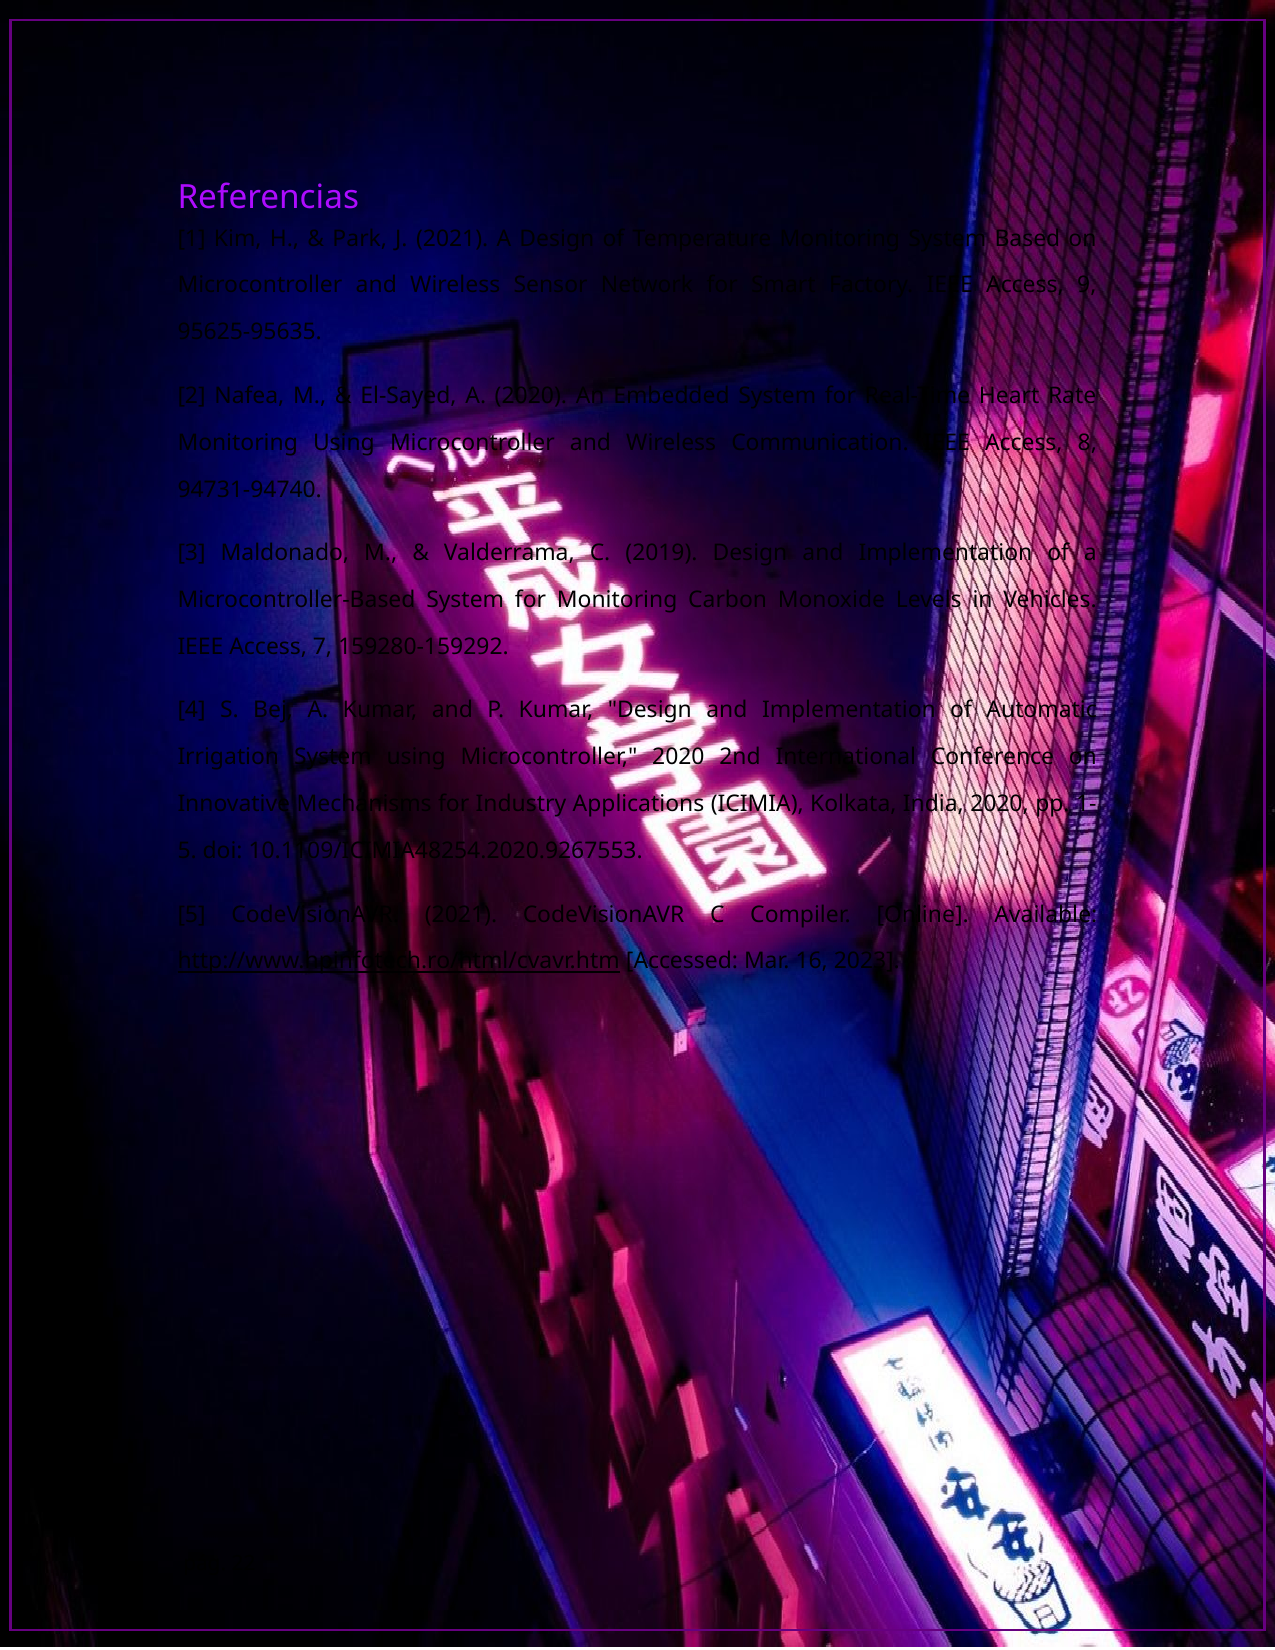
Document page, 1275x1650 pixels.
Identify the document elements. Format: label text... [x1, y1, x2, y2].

text [2] Nafea, M., & El-Sayed, A. (2020). An Embedded System for Real-Time Heart Rate Monitoring Using Microcontroller and Wireless Communication. IEEE Access, 8, 94731-94740. [177, 379, 1098, 504]
text [3] Maldonado, M., & Valderrama, C. (2019). Design and Implementation of a Microcontroller-Based System for Monitoring Carbon Monoxide Levels in Vehicles. IEEE Access, 7, 159280-159292. [177, 536, 1098, 661]
text [4] S. Bej, A. Kumar, and P. Kumar, "Design and Implementation of Automatic Irrigation System using Microcontroller," 2020 2nd International Conference on Innovative Mechanisms for Industry Applications (ICIMIA), Kolkata, India, 2020, pp. 1-5. doi: 10.1109/ICIMIA48254.2020.9267553. [177, 693, 1098, 865]
text [5] CodeVisionAVR. (2021). CodeVisionAVR C Compiler. [Online]. Available: http://www.hpinfotech.ro/html/cvavr.htm [Accessed: Mar. 16, 2023]. [177, 898, 1098, 976]
subtitle Referencias [177, 173, 1098, 218]
picture [0, 0, 1275, 1647]
text [1] Kim, H., & Park, J. (2021). A Design of Temperature Monitoring System Based on Microcontroller and Wireless Sensor Network for Smart Factory. IEEE Access, 9, 95625-95635. [177, 222, 1098, 347]
